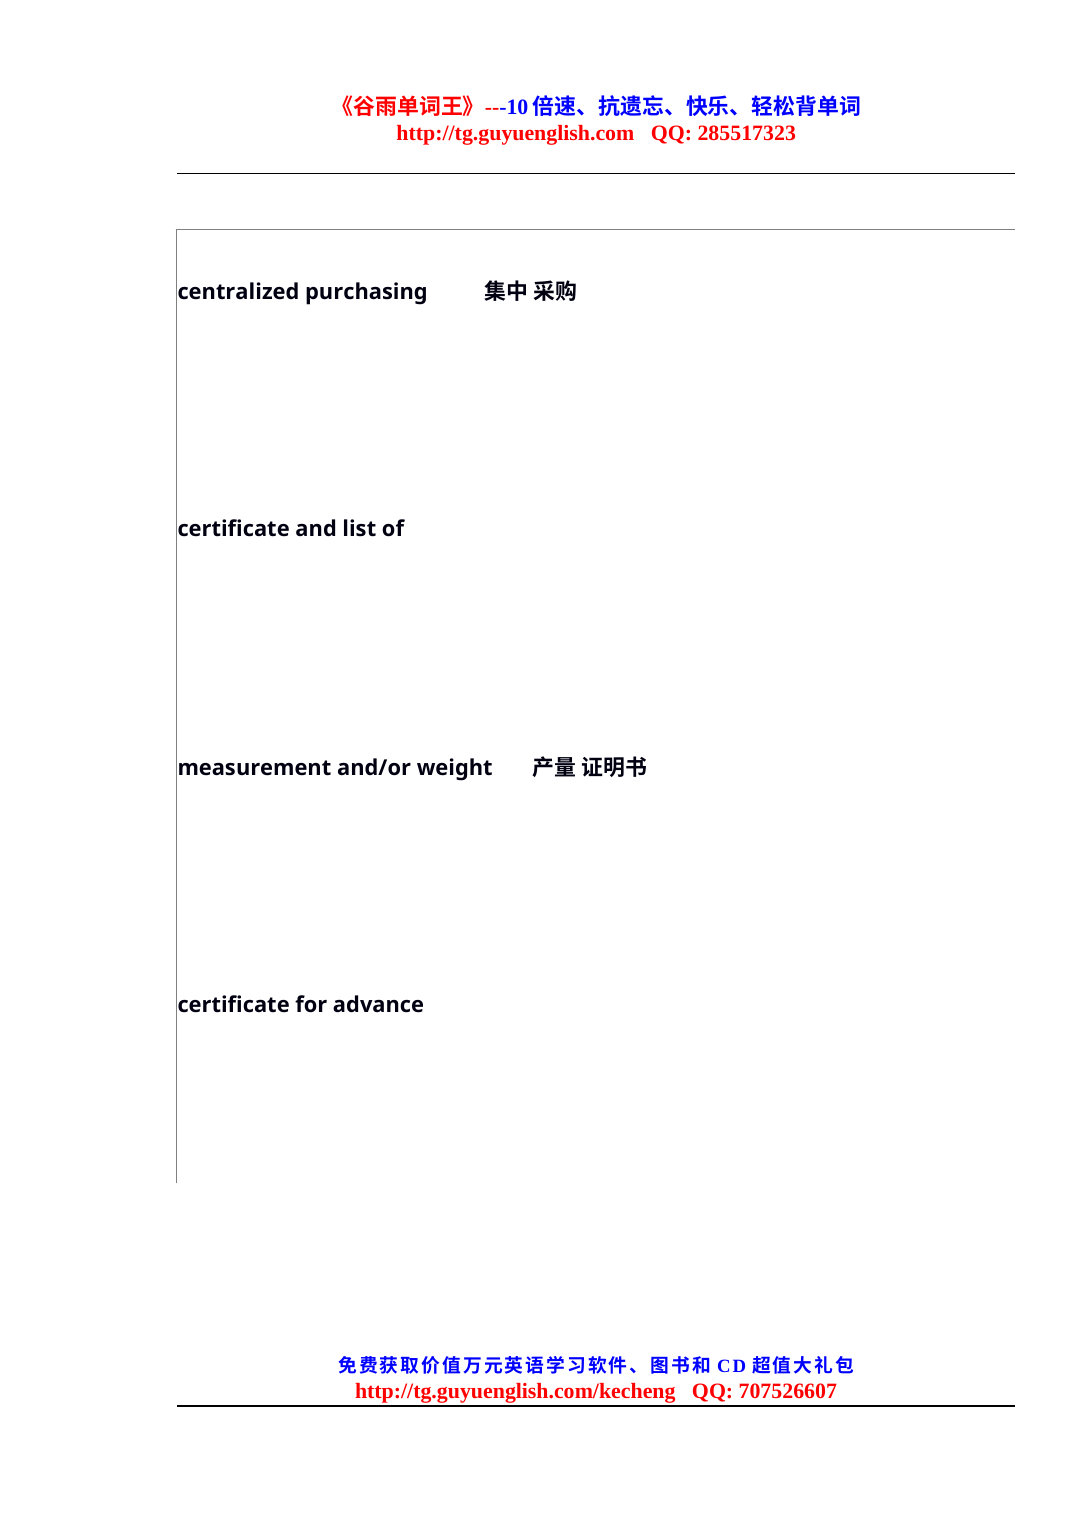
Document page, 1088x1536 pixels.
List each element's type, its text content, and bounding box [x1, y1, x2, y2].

text centralized purchasing 集中 采购 [177, 230, 1015, 349]
text certificate for advance [177, 944, 1015, 1063]
text measurement and/or weight 产量 证明书 [177, 706, 1015, 825]
text certificate and list of [177, 468, 1015, 587]
